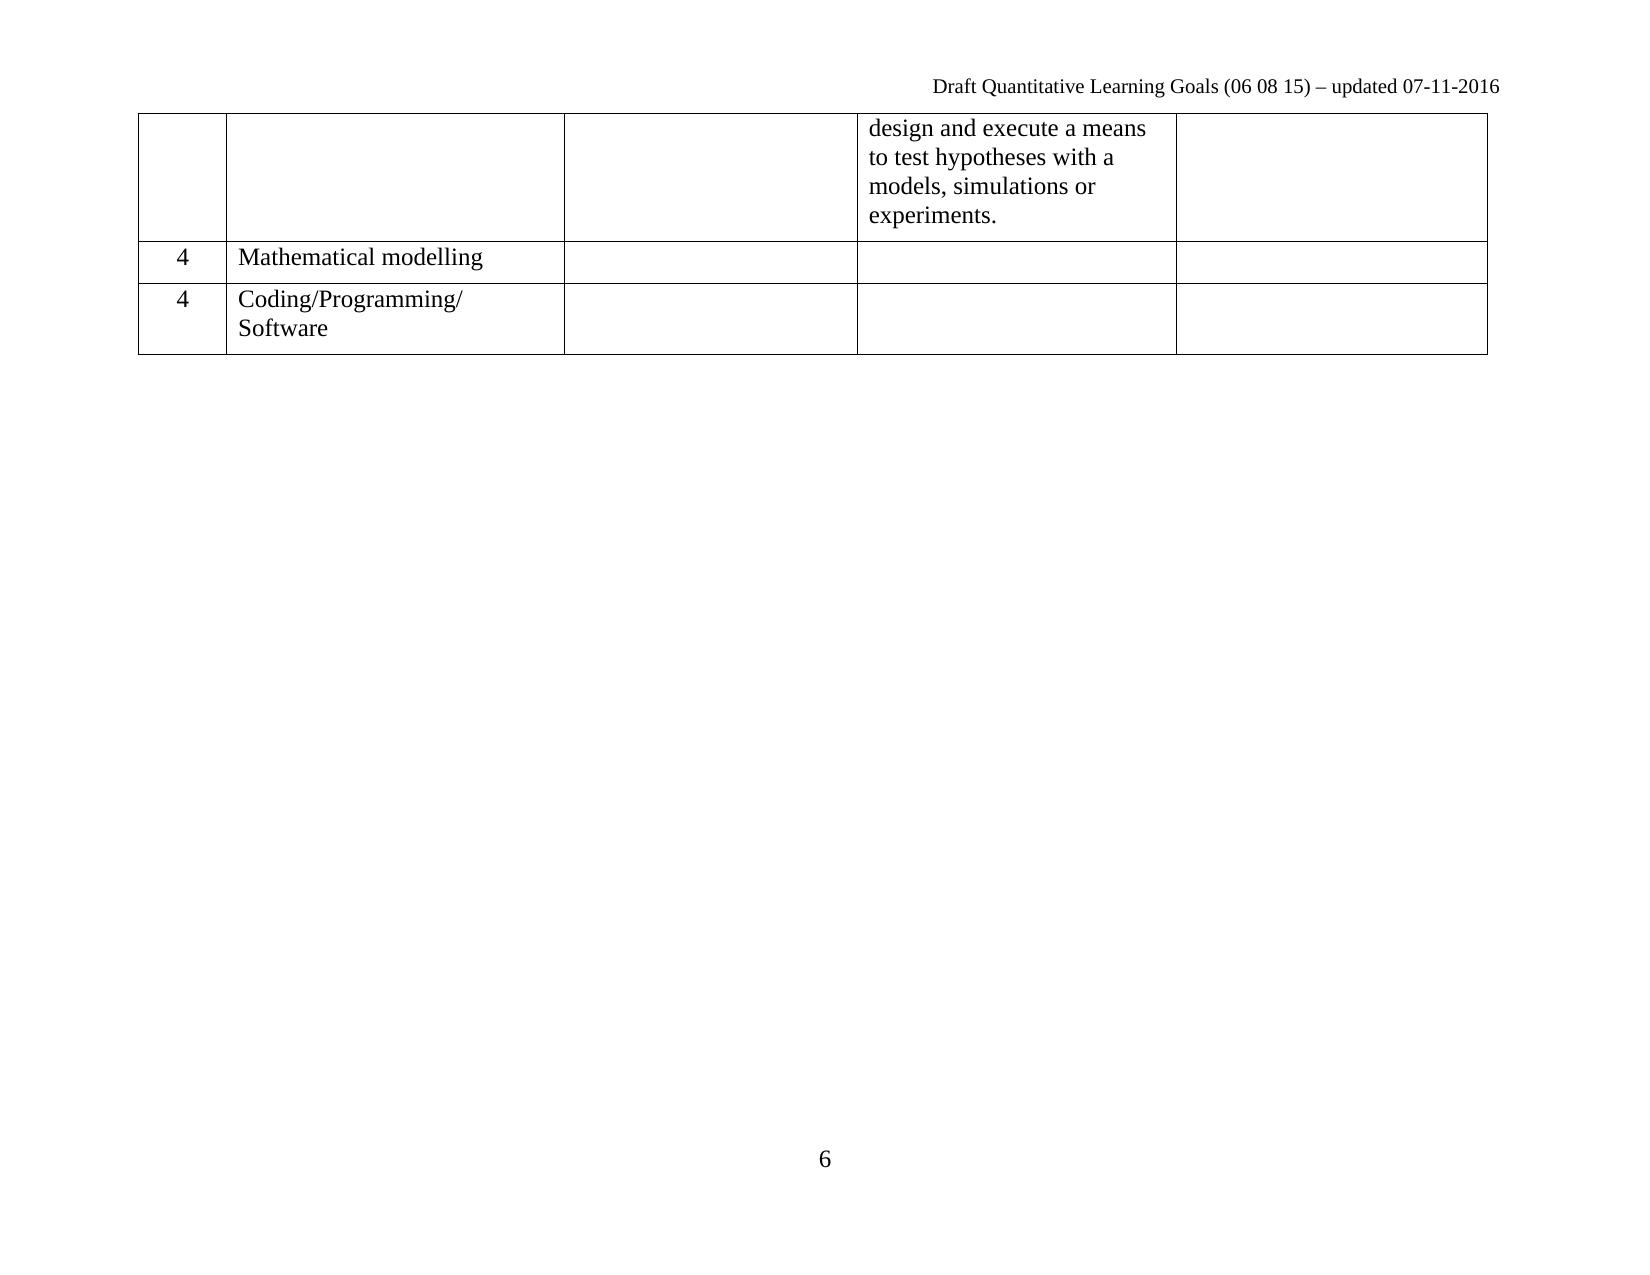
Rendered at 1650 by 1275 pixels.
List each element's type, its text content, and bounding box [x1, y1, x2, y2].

table_cell [565, 114, 857, 241]
table_cell [858, 242, 1176, 283]
table_cell 4 [139, 114, 226, 241]
table_cell [565, 284, 857, 354]
table_cell [565, 242, 857, 283]
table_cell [858, 114, 1176, 241]
table_cell [858, 284, 1176, 354]
table_cell Mathematical modelling [227, 242, 564, 283]
table_cell 4 [139, 284, 226, 354]
table_cell [1177, 114, 1487, 241]
table_cell 4 [139, 242, 226, 283]
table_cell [227, 114, 564, 241]
table_cell Coding/Programming/Software [227, 284, 564, 354]
table_cell [1177, 284, 1487, 354]
table_cell [1177, 242, 1487, 283]
